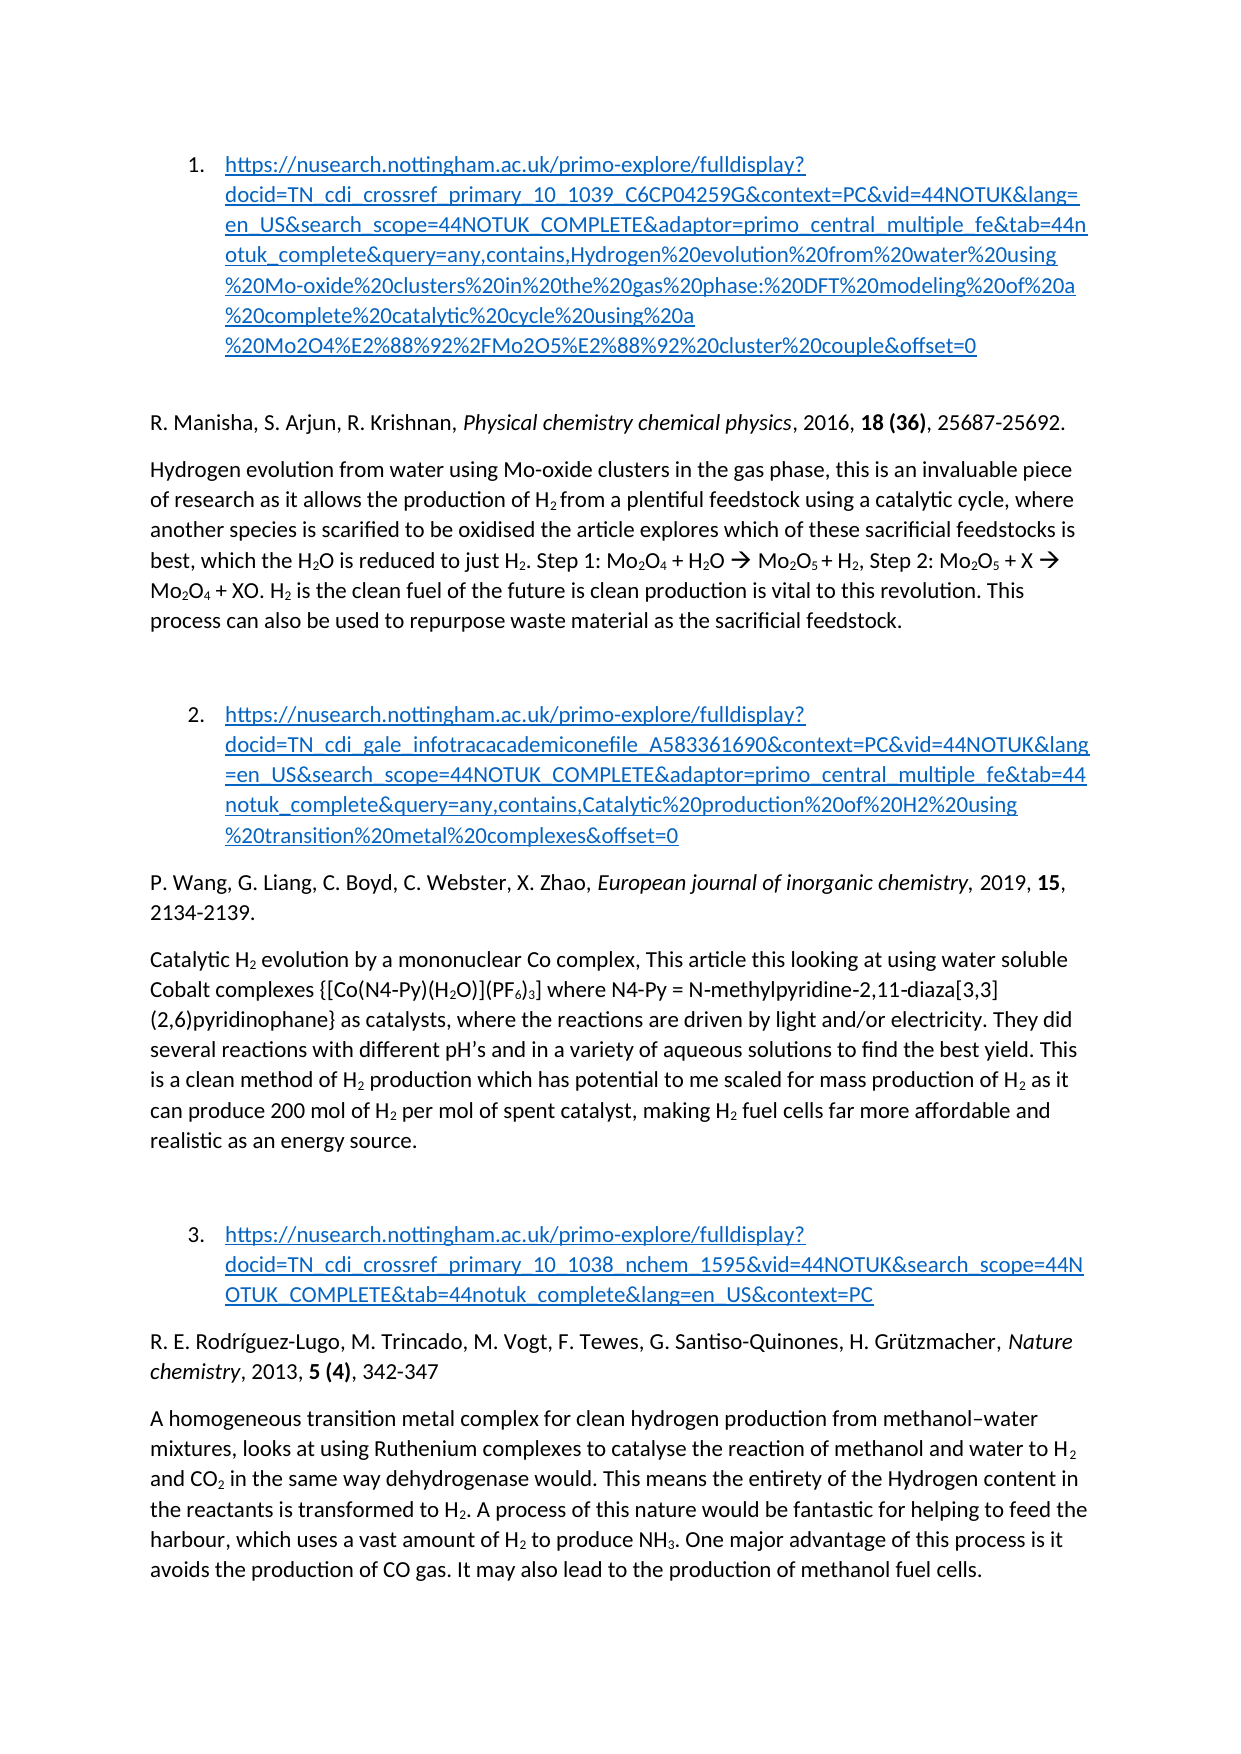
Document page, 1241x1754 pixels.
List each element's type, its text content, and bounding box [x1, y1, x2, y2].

list https://nusearch.nottingham.ac.uk/primo-explore/fulldisplay?docid=TN_cdi_gale_infotracacademiconefile_A583361690&context=PC&vid=44NOTUK&lang=en_US&search_scope=44NOTUK_COMPLETE&adaptor=primo_central_multiple_fe&tab=44notuk_complete&query=any,contains,Catalytic%20production%20of%20H2%20using%20transition%20metal%20complexes&offset=0 [187, 700, 1090, 849]
list https://nusearch.nottingham.ac.uk/primo-explore/fulldisplay?docid=TN_cdi_crossref_primary_10_1039_C6CP04259G&context=PC&vid=44NOTUK&lang=en_US&search_scope=44NOTUK_COMPLETE&adaptor=primo_central_multiple_fe&tab=44notuk_complete&query=any,contains,Hydrogen%20evolution%20from%20water%20using%20Mo-oxide%20clusters%20in%20the%20gas%20phase:%20DFT%20modeling%20of%20a%20complete%20catalytic%20cycle%20using%20a%20Mo2O4%E2%88%92%2FMo2O5%E2%88%92%20cluster%20couple&offset=0 [187, 150, 1090, 359]
list https://nusearch.nottingham.ac.uk/primo-explore/fulldisplay?docid=TN_cdi_crossref_primary_10_1038_nchem_1595&vid=44NOTUK&search_scope=44NOTUK_COMPLETE&tab=44notuk_complete&lang=en_US&context=PC [187, 1220, 1090, 1308]
text R. Manisha, S. Arjun, R. Krishnan, Physical chemistry chemical physics, 2016, 18 (36), 25687-25692. [150, 408, 1090, 436]
text R. E. Rodríguez-Lugo, M. Trincado, M. Vogt, F. Tewes, G. Santiso-Quinones, H. Grützmacher, Nature chemistry, 2013, 5 (4), 342-347 [150, 1327, 1090, 1385]
text Hydrogen evolution from water using Mo-oxide clusters in the gas phase, this is an invaluable piece of research as it allows the production of H2 from a plentiful feedstock using a catalytic cycle, where another species is scarified to be oxidised the article explores which of these sacrificial feedstocks is best, which the H2O is reduced to just H2. Step 1: Mo2O4 + H2O Mo2O5 + H2, Step 2: Mo2O5 + X Mo2O4 + XO. H2 is the clean fuel of the future is clean production is vital to this revolution. This process can also be used to repurpose waste material as the sacrificial feedstock. [150, 455, 1090, 634]
text P. Wang, G. Liang, C. Boyd, C. Webster, X. Zhao, European journal of inorganic chemistry, 2019, 15, 2134-2139. [150, 868, 1090, 926]
text Catalytic H2 evolution by a mononuclear Co complex, This article this looking at using water soluble Cobalt complexes {[Co(N4‐Py)(H2O)](PF6)3] where N4-Py = N‐methylpyridine‐2,11‐diaza[3,3](2,6)pyridinophane} as catalysts, where the reactions are driven by light and/or electricity. They did several reactions with different pH’s and in a variety of aqueous solutions to find the best yield. This is a clean method of H2 production which has potential to me scaled for mass production of H2 as it can produce 200 mol of H2 per mol of spent catalyst, making H2 fuel cells far more affordable and realistic as an energy source. [150, 945, 1090, 1154]
text A homogeneous transition metal complex for clean hydrogen production from methanol–water mixtures, looks at using Ruthenium complexes to catalyse the reaction of methanol and water to H2 and CO2 in the same way dehydrogenase would. This means the entirety of the Hydrogen content in the reactants is transformed to H2. A process of this nature would be fantastic for helping to feed the harbour, which uses a vast amount of H2 to produce NH3. One major advantage of this process is it avoids the production of CO gas. It may also lead to the production of methanol fuel cells. [150, 1404, 1090, 1583]
